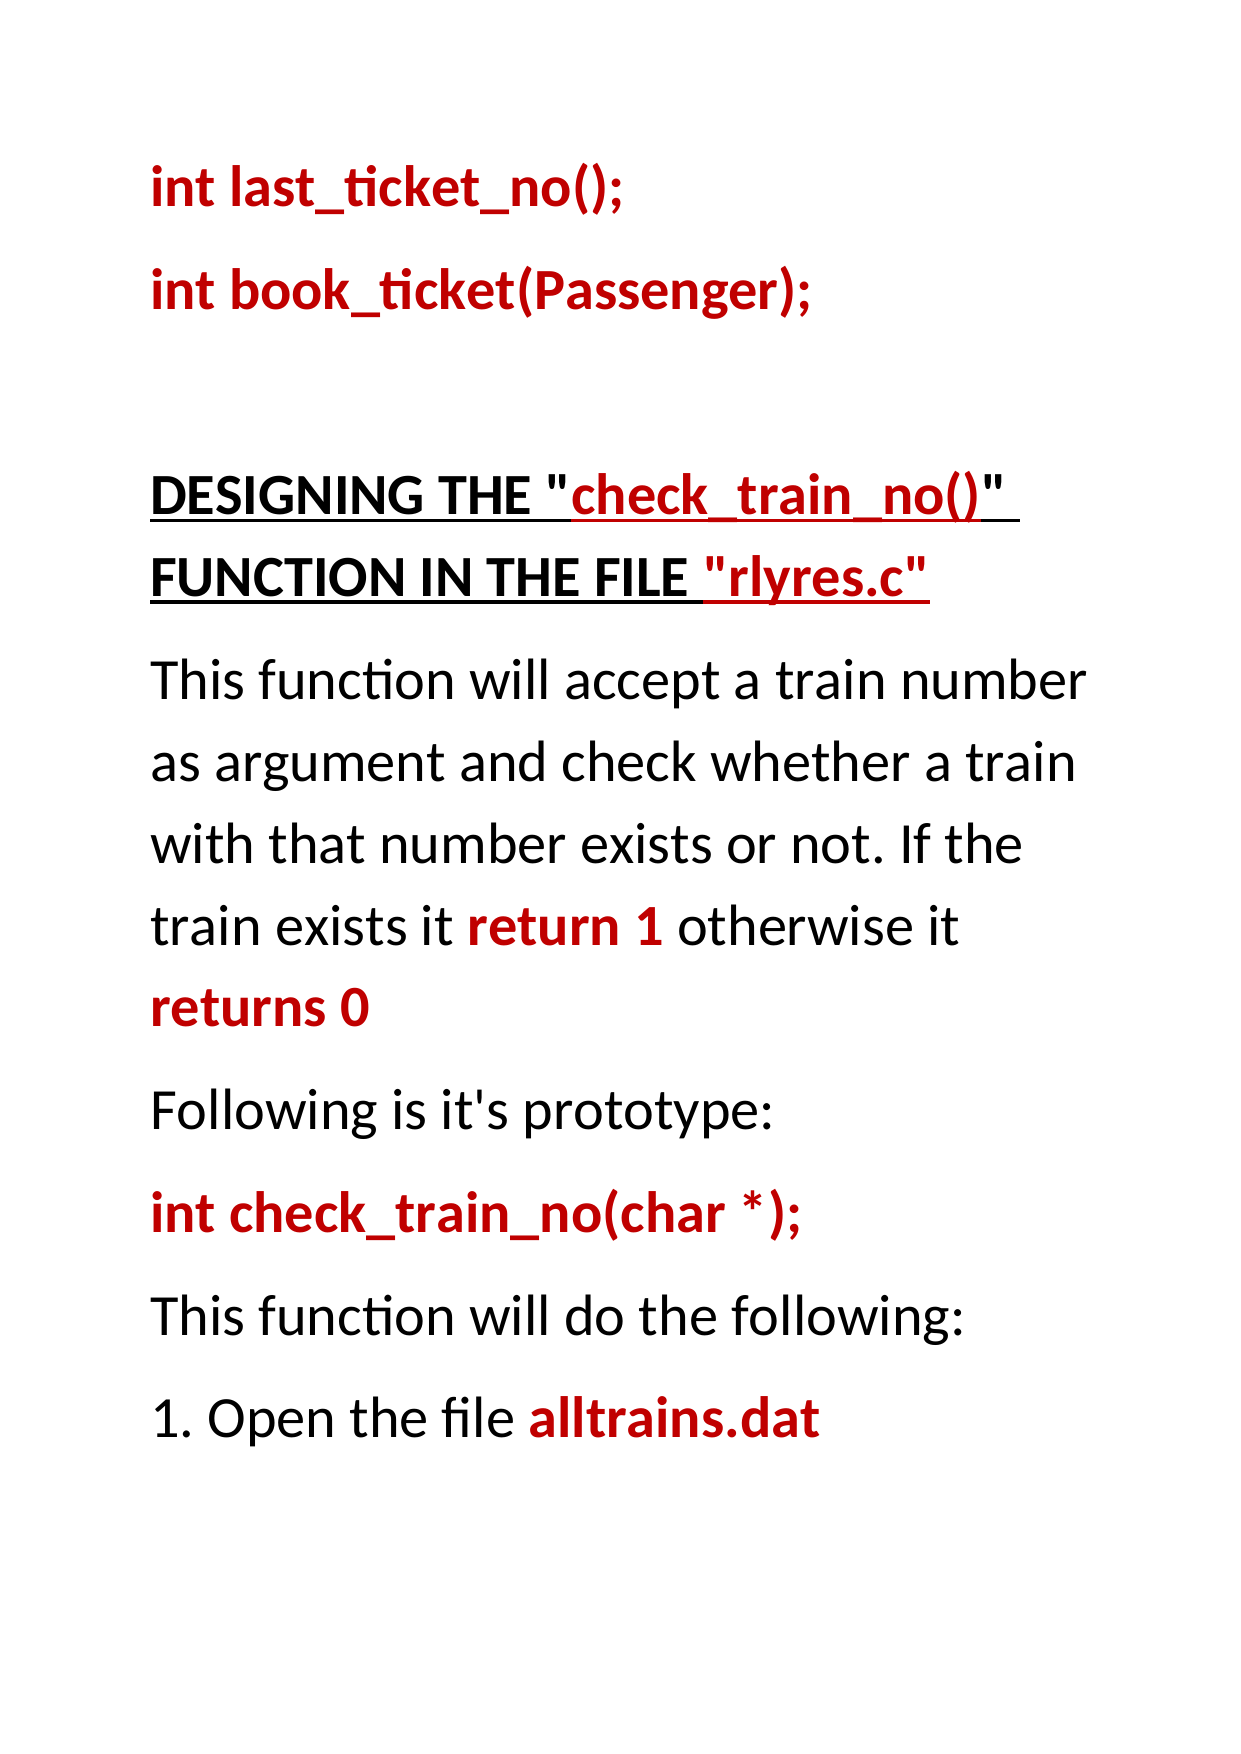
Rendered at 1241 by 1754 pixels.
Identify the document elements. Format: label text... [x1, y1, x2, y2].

text int book_ticket(Passenger); [150, 253, 1090, 324]
text This function will accept a train number as argument and check whether a train with that number exists or not. If the train exists it return 1 otherwise it returns 0 [150, 643, 1090, 1041]
text Following is it's prototype: [150, 1073, 1090, 1144]
text int last_ticket_no(); [150, 150, 1090, 221]
text This function will do the following: [150, 1278, 1090, 1349]
text 1. Open the file alltrains.dat [150, 1381, 1090, 1452]
text DESIGNING THE "check_train_no()" FUNCTION IN THE FILE "rlyres.c" [150, 458, 1090, 611]
text int check_train_no(char *); [150, 1176, 1090, 1247]
